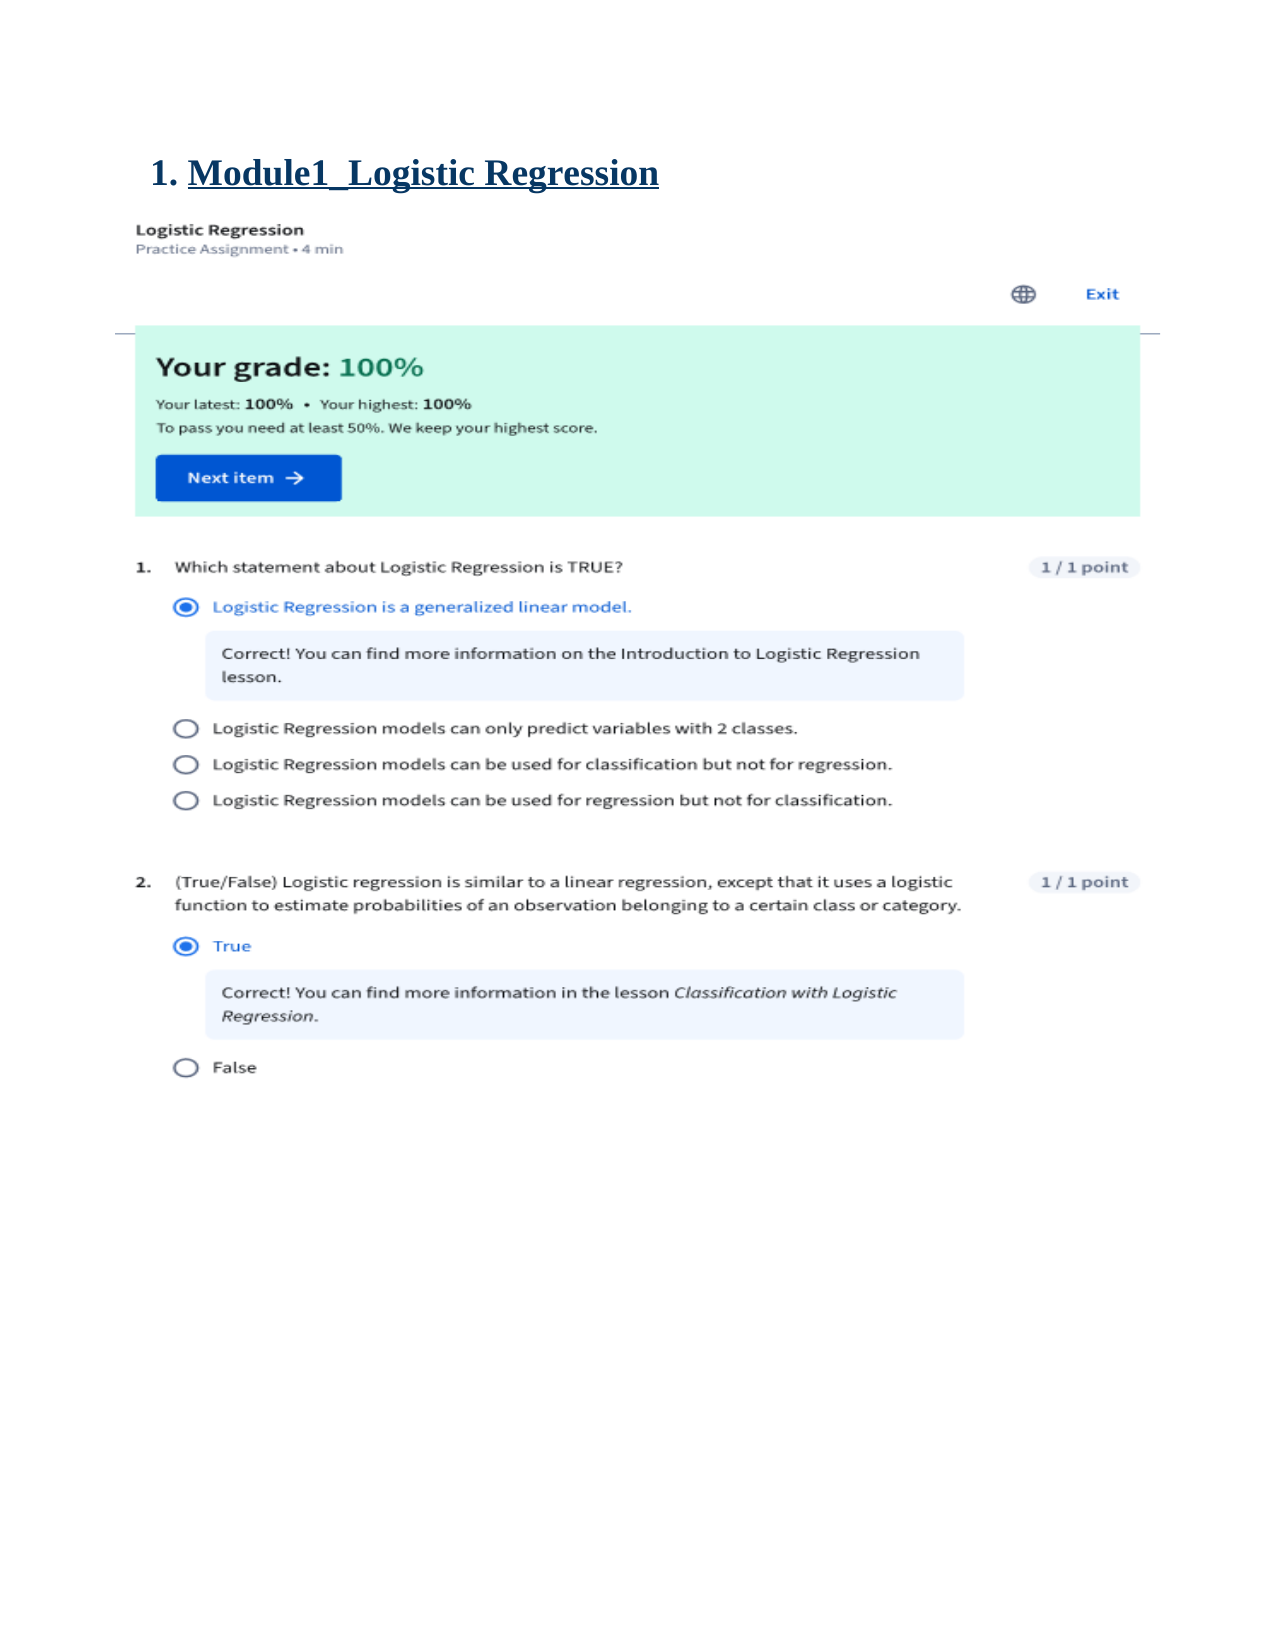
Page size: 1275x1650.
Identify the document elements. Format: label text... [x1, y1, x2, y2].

picture [115, 205, 1161, 1498]
subtitle Module1_Logistic Regression [150, 150, 1162, 193]
